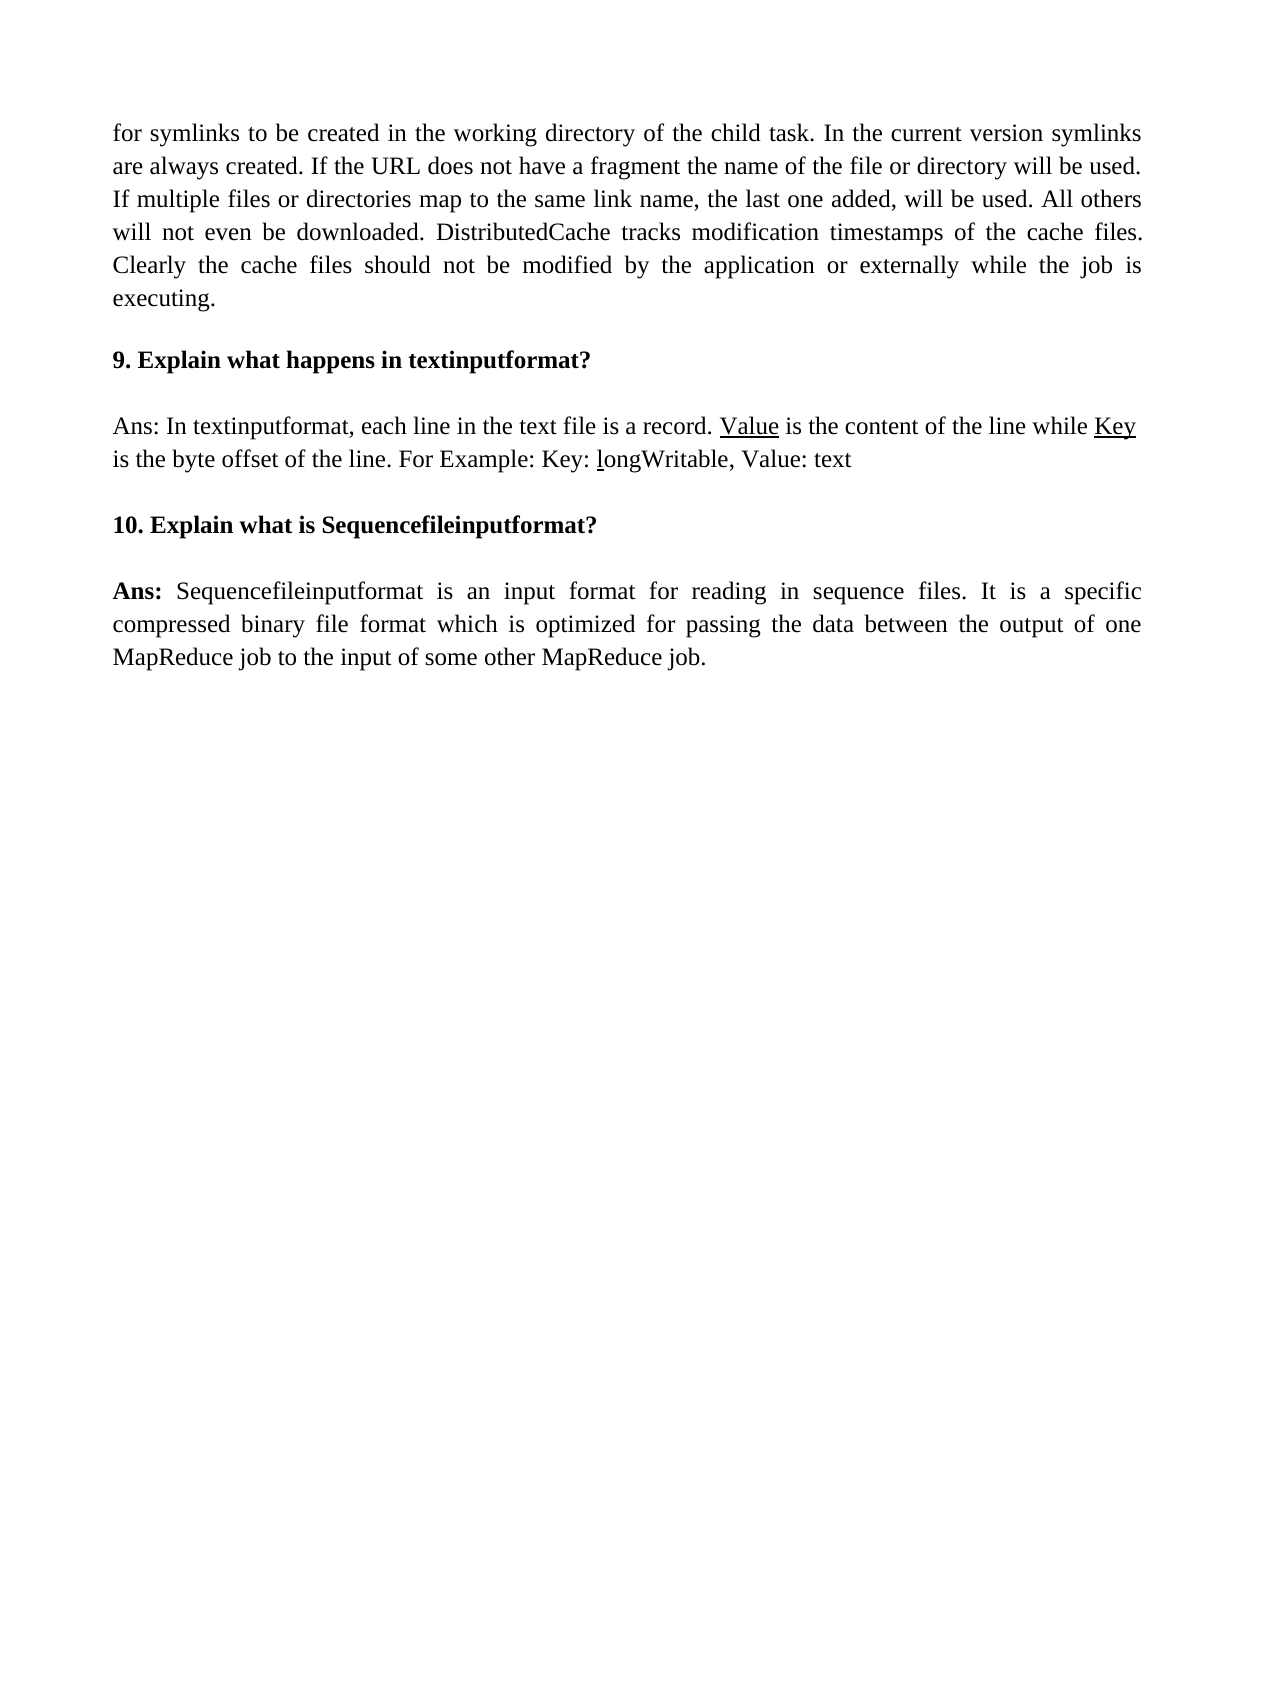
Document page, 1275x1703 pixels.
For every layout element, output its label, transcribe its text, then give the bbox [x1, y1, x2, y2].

text 9. Explain what happens in textinputformat? [112, 345, 1144, 374]
text Ans: In textinputformat, each line in the text file is a record. Value is the content of the line while Key is the byte offset of the line. For Example: Key: longWritable, Value: text [112, 411, 1144, 473]
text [112, 118, 1144, 312]
text Ans: Sequencefileinputformat is an input format for reading in sequence files. It is a specific compressed binary file format which is optimized for passing the data between the output of one MapReduce job to the input of some other MapReduce job. [112, 576, 1144, 671]
text 10. Explain what is Sequencefileinputformat? [112, 510, 1144, 539]
